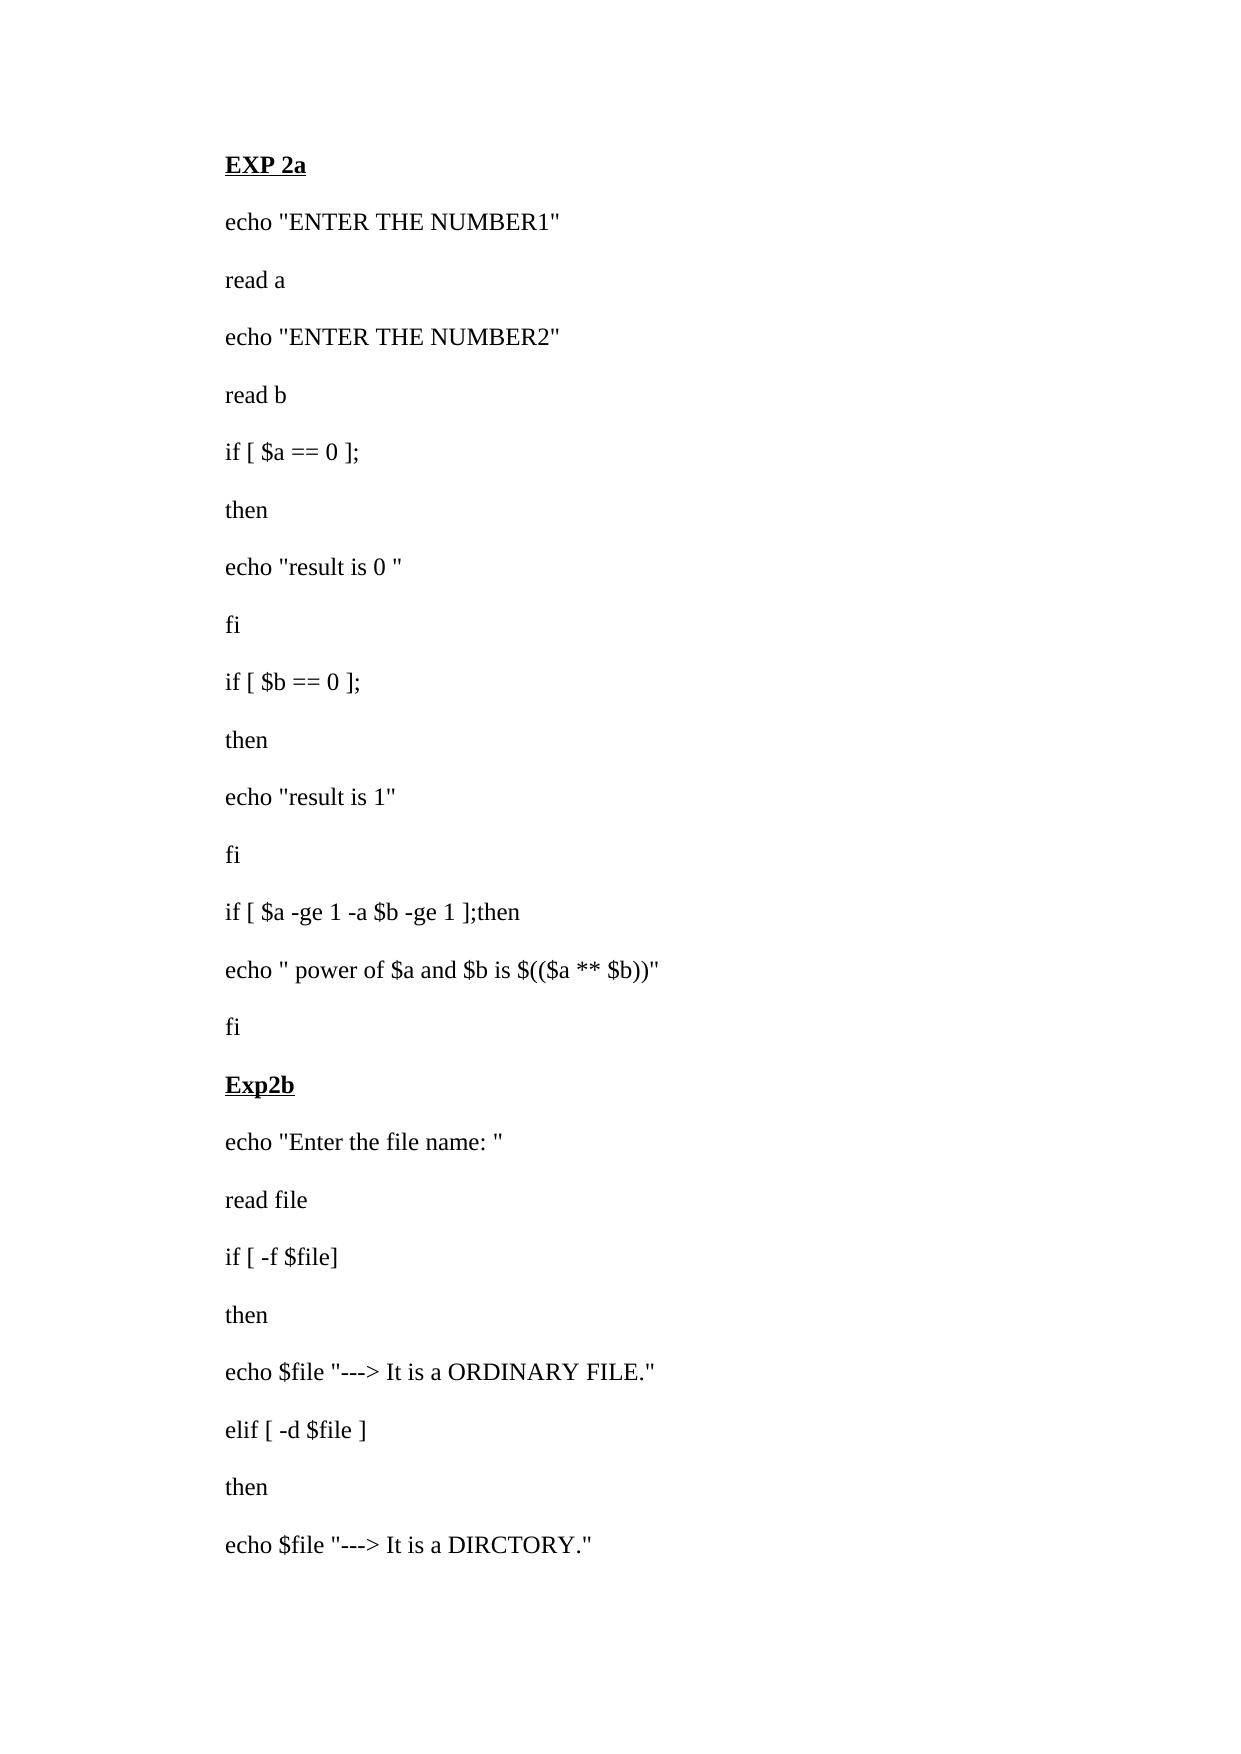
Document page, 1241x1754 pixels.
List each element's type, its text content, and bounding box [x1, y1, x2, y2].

text echo $file "---> It is a ORDINARY FILE." [150, 1357, 1090, 1386]
text elif [ -d $file ] [150, 1415, 1090, 1444]
text if [ $b == 0 ]; [150, 667, 1090, 696]
text fi [150, 610, 1090, 639]
text then [150, 495, 1090, 524]
text read b [150, 380, 1090, 409]
text then [150, 725, 1090, 754]
text echo "result is 0 " [150, 552, 1090, 581]
text read file [150, 1185, 1090, 1214]
text fi [150, 1012, 1090, 1041]
text echo $file "---> It is a DIRCTORY." [150, 1530, 1090, 1559]
text if [ -f $file] [150, 1242, 1090, 1271]
text echo "ENTER THE NUMBER1" [150, 207, 1090, 236]
text then [150, 1472, 1090, 1501]
text Exp2b [150, 1070, 1090, 1099]
text if [ $a -ge 1 -a $b -ge 1 ];then [150, 897, 1090, 926]
text echo " power of $a and $b is $(($a ** $b))" [150, 955, 1090, 984]
text echo "ENTER THE NUMBER2" [150, 322, 1090, 351]
text read a [150, 265, 1090, 294]
text echo "Enter the file name: " [150, 1127, 1090, 1156]
text fi [150, 840, 1090, 869]
text EXP 2a [150, 150, 1090, 179]
text then [150, 1300, 1090, 1329]
text if [ $a == 0 ]; [150, 437, 1090, 466]
text echo "result is 1" [150, 782, 1090, 811]
